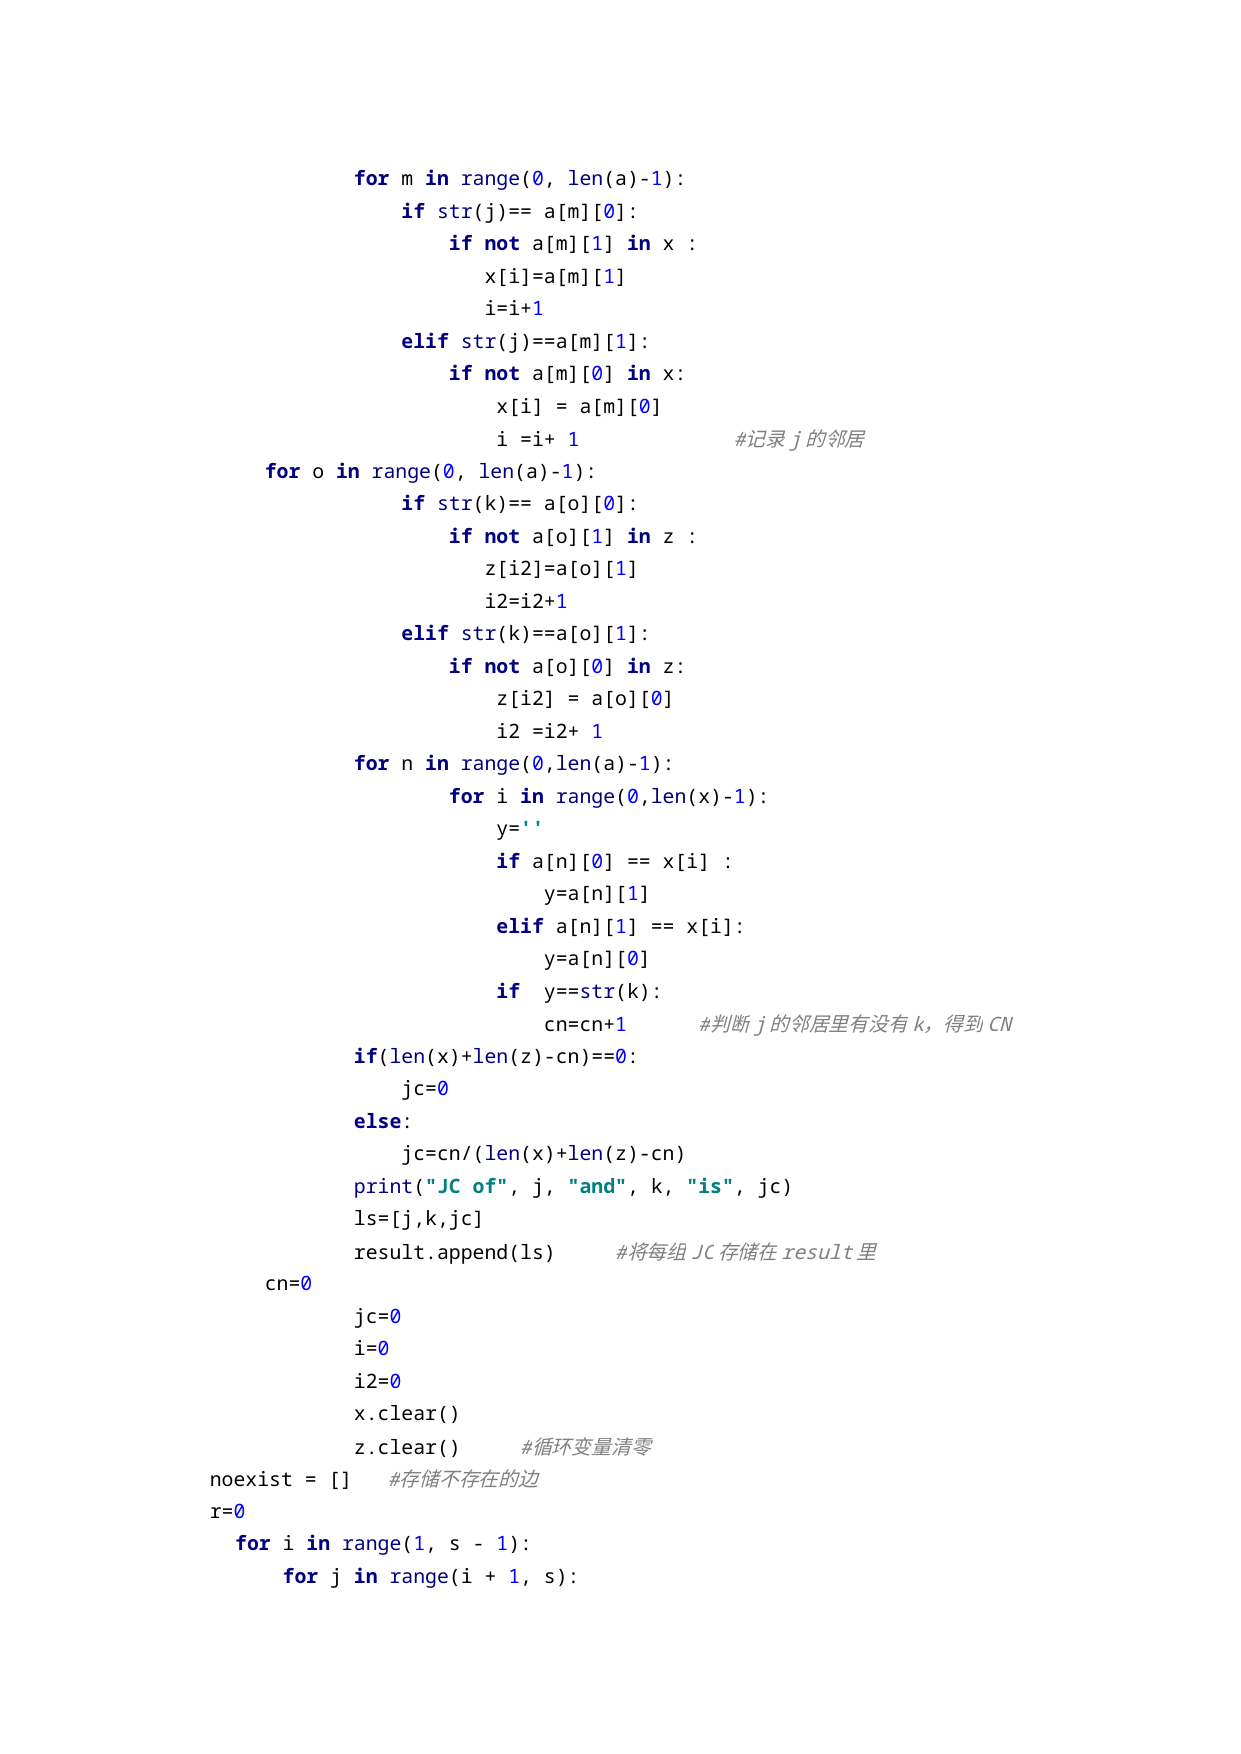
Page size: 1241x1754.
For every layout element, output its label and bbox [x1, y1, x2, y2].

text [187, 162, 1053, 1592]
